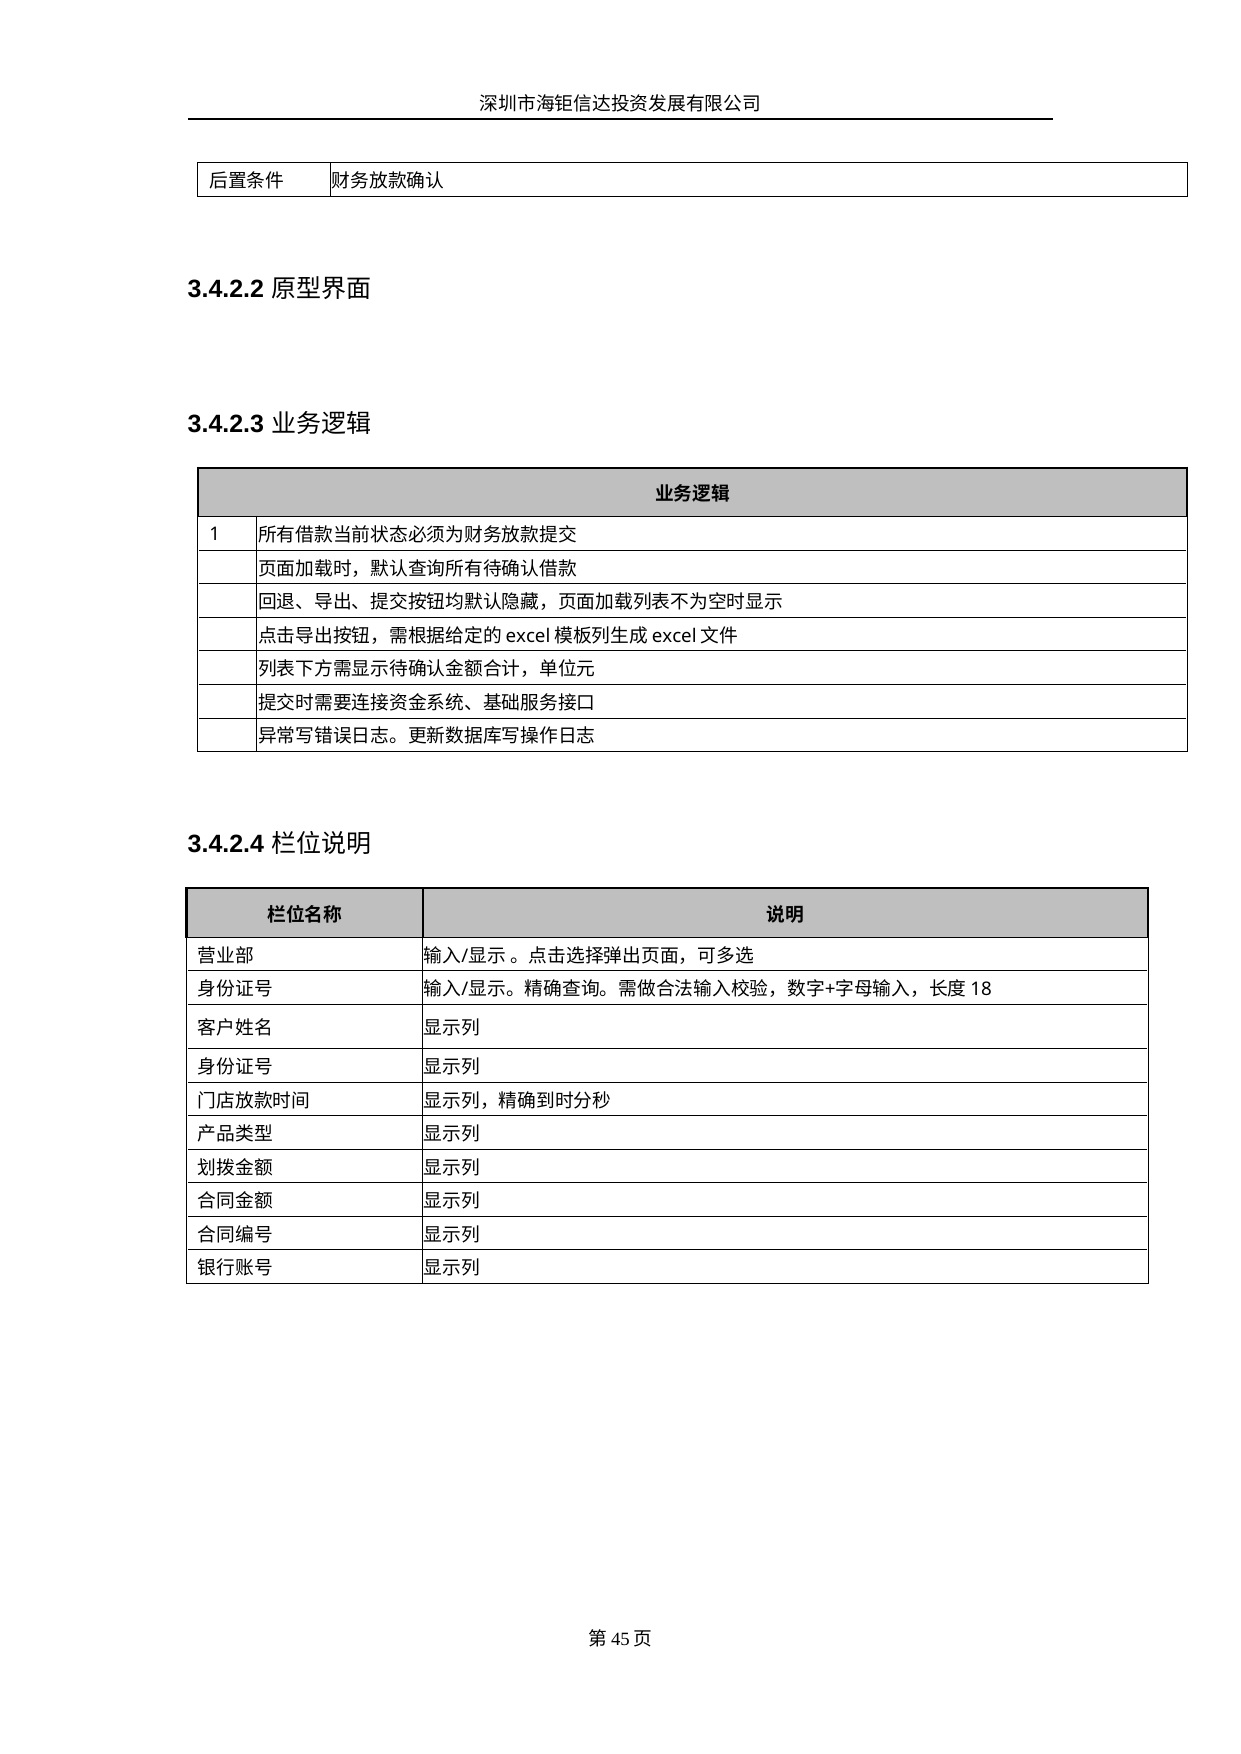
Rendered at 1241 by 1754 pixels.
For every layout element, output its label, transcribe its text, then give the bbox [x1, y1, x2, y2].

table_cell 身份证号 [187, 970, 422, 1004]
table_cell 产品类型 [187, 1115, 422, 1149]
table_cell [198, 550, 256, 583]
table_cell 输入/显示 。点击选择弹出页面，可多选 [423, 938, 1148, 970]
table_cell 显示列 [423, 1048, 1148, 1082]
subtitle 原型界面 [187, 254, 1053, 319]
table_cell 客户姓名 [187, 1004, 422, 1048]
table_cell 输入/显示。精确查询。需做合法输入校验，数字+字母输入，长度18 [423, 970, 1148, 1004]
table_cell 1 [198, 517, 256, 550]
table_cell 显示列 [423, 1004, 1148, 1048]
table_cell 营业部 [187, 938, 422, 970]
table_cell 显示列，精确到时分秒 [423, 1082, 1148, 1115]
table_cell 点击导出按钮，需根据给定的excel模板列生成excel文件 [257, 617, 1187, 650]
table_header 业务逻辑 [199, 469, 1186, 516]
table_cell 所有借款当前状态必须为财务放款提交 [257, 517, 1187, 550]
table_cell 页面加载时，默认查询所有待确认借款 [257, 550, 1187, 583]
subtitle 业务逻辑 [187, 389, 1053, 454]
table_cell 身份证号 [187, 1048, 422, 1082]
table_cell 合同金额 [187, 1182, 422, 1216]
table_cell 银行账号 [187, 1249, 422, 1283]
table_cell 合同编号 [187, 1216, 422, 1249]
table_cell 显示列 [423, 1115, 1148, 1149]
table_cell 财务放款确认 [331, 163, 1187, 196]
table_cell 后置条件 [198, 163, 330, 196]
table_cell 提交时需要连接资金系统、基础服务接口 [257, 684, 1187, 717]
table_header 栏位名称 [188, 889, 422, 937]
table_cell 异常写错误日志。更新数据库写操作日志 [257, 718, 1187, 751]
table_cell [198, 684, 256, 717]
table_cell [198, 718, 256, 751]
table_cell [198, 650, 256, 684]
table_cell 显示列 [423, 1249, 1148, 1283]
table_cell 回退、导出、提交按钮均默认隐藏，页面加载列表不为空时显示 [257, 583, 1187, 617]
table_cell 显示列 [423, 1149, 1148, 1182]
table_cell [198, 617, 256, 650]
table_cell 门店放款时间 [187, 1082, 422, 1115]
table_cell 显示列 [423, 1182, 1148, 1216]
table_cell 显示列 [423, 1216, 1148, 1249]
subtitle 栏位说明 [187, 809, 1053, 874]
table_cell [198, 583, 256, 617]
table_header 说明 [424, 889, 1147, 937]
table_cell 划拨金额 [187, 1149, 422, 1182]
table_cell 列表下方需显示待确认金额合计，单位元 [257, 650, 1187, 684]
